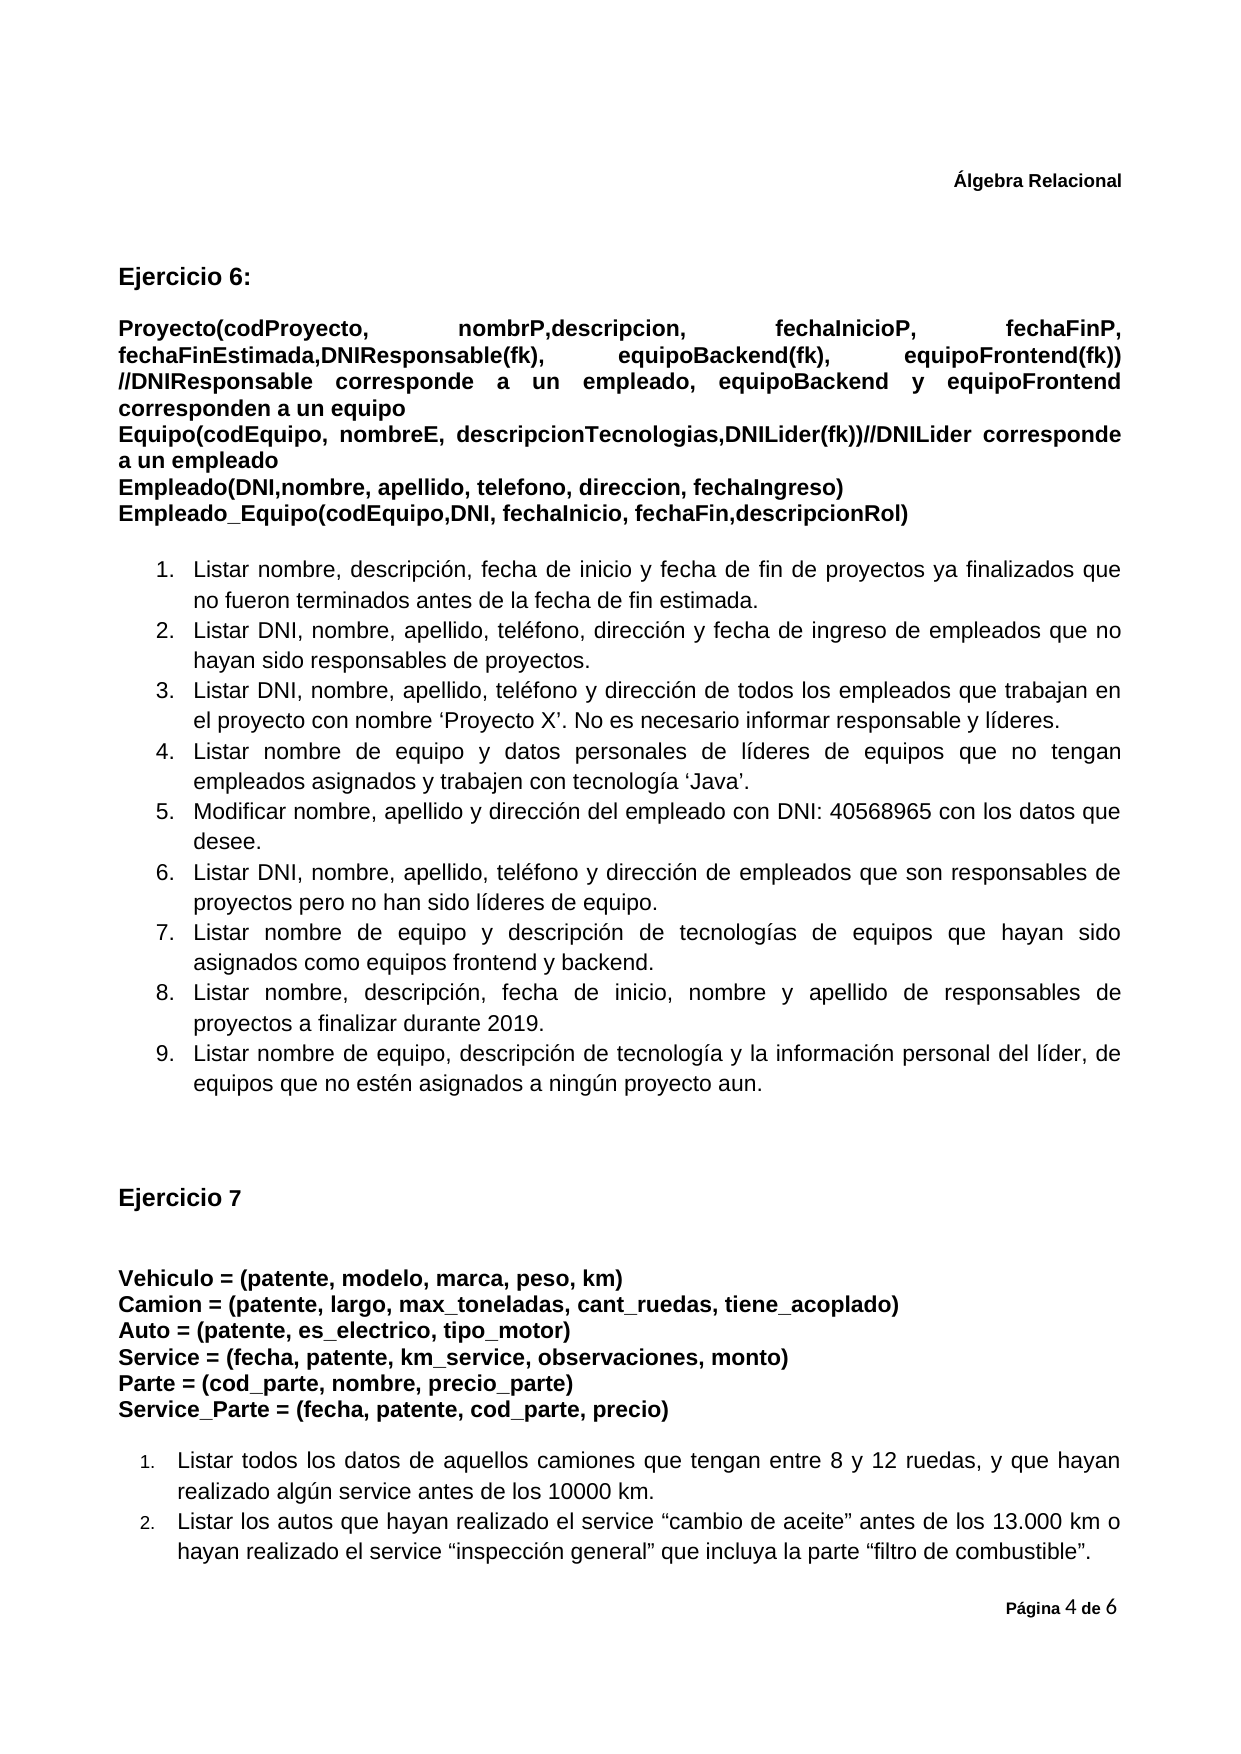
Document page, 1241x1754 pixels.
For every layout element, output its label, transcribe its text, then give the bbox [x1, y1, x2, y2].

text Auto = (patente, es_electrico, tipo_motor) [118, 1317, 1122, 1344]
list Listar DNI, nombre, apellido, teléfono y dirección de empleados que son responsables de proyectos pero no han sido líderes de equipo. [156, 858, 1122, 915]
list Listar nombre, descripción, fecha de inicio, nombre y apellido de responsables de proyectos a finalizar durante 2019. [156, 979, 1122, 1036]
list Listar todos los datos de aquellos camiones que tengan entre 8 y 12 ruedas, y que hayan realizado algún service antes de los 10000 km. [139, 1447, 1122, 1504]
text Ejercicio 6: [118, 262, 1122, 290]
list Listar nombre de equipo y datos personales de líderes de equipos que no tengan empleados asignados y trabajen con tecnología ‘Java’. [156, 738, 1122, 794]
text Parte = (cod_parte, nombre, precio_parte) [118, 1370, 1122, 1396]
text Service = (fecha, patente, km_service, observaciones, monto) [118, 1344, 1122, 1370]
text Vehiculo = (patente, modelo, marca, peso, km) [118, 1264, 1122, 1291]
list Listar DNI, nombre, apellido, teléfono y dirección de todos los empleados que trabajan en el proyecto con nombre ‘Proyecto X’. No es necesario informar responsable y líderes. [156, 677, 1122, 734]
list Modificar nombre, apellido y dirección del empleado con DNI: 40568965 con los datos que desee. [156, 798, 1122, 855]
text Camion = (patente, largo, max_toneladas, cant_ruedas, tiene_acoplado) [118, 1291, 1122, 1317]
list Listar nombre de equipo, descripción de tecnología y la información personal del líder, de equipos que no estén asignados a ningún proyecto aun. [156, 1040, 1122, 1096]
list Listar los autos que hayan realizado el service “cambio de aceite” antes de los 13.000 km o hayan realizado el service “inspección general” que incluya la parte “filtro de combustible”. [139, 1508, 1122, 1564]
text Empleado_Equipo(codEquipo,DNI, fechaInicio, fechaFin,descripcionRol) [118, 500, 1122, 526]
list Listar nombre, descripción, fecha de inicio y fecha de fin de proyectos ya finalizados que no fueron terminados antes de la fecha de fin estimada. [156, 556, 1122, 613]
list Listar DNI, nombre, apellido, teléfono, dirección y fecha de ingreso de empleados que no hayan sido responsables de proyectos. [156, 617, 1122, 673]
text Service_Parte = (fecha, patente, cod_parte, precio) [118, 1396, 1122, 1423]
text Empleado(DNI,nombre, apellido, telefono, direccion, fechaIngreso) [118, 473, 1122, 500]
text Equipo(codEquipo, nombreE, descripcionTecnologias,DNILider(fk))//DNILider corresponde a un empleado [118, 421, 1122, 473]
text Proyecto(codProyecto, nombrP,descripcion, fechaInicioP, fechaFinP, fechaFinEstimada,DNIResponsable(fk), equipoBackend(fk), equipoFrontend(fk)) //DNIResponsable corresponde a un empleado, equipoBackend y equipoFrontend corresponden a un equipo [118, 315, 1122, 421]
list Listar nombre de equipo y descripción de tecnologías de equipos que hayan sido asignados como equipos frontend y backend. [156, 919, 1122, 976]
text Ejercicio 7 [118, 1183, 1122, 1212]
